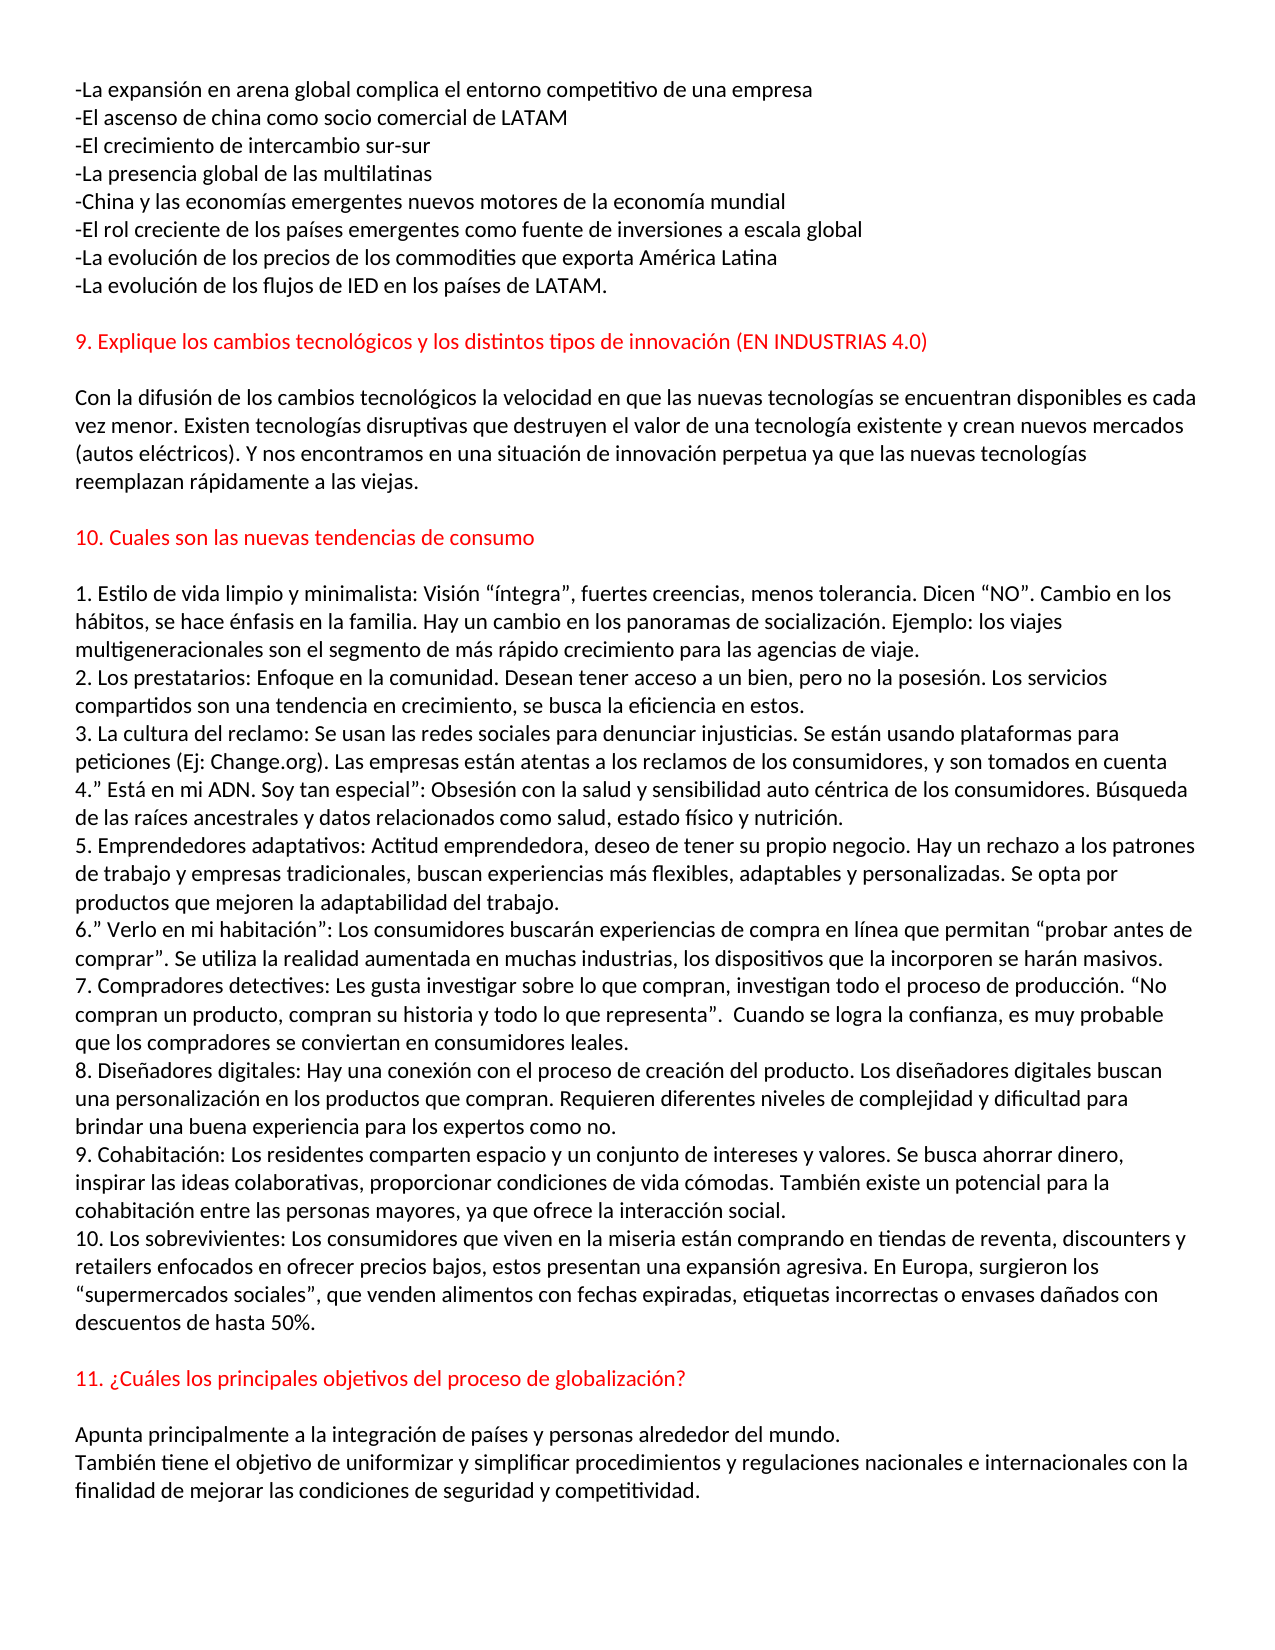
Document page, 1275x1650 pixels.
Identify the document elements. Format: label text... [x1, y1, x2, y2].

text -La presencia global de las multilatinas [75, 159, 1200, 187]
text 1. Estilo de vida limpio y minimalista: Visión “íntegra”, fuertes creencias, menos tolerancia. Dicen “NO”. Cambio en los hábitos, se hace énfasis en la familia. Hay un cambio en los panoramas de socialización. Ejemplo: los viajes multigeneracionales son el segmento de más rápido crecimiento para las agencias de viaje. [75, 579, 1200, 663]
text 4.” Está en mi ADN. Soy tan especial”: Obsesión con la salud y sensibilidad auto céntrica de los consumidores. Búsqueda de las raíces ancestrales y datos relacionados como salud, estado físico y nutrición. [75, 776, 1200, 832]
text Con la difusión de los cambios tecnológicos la velocidad en que las nuevas tecnologías se encuentran disponibles es cada vez menor. Existen tecnologías disruptivas que destruyen el valor de una tecnología existente y crean nuevos mercados (autos eléctricos). Y nos encontramos en una situación de innovación perpetua ya que las nuevas tecnologías reemplazan rápidamente a las viejas. [75, 383, 1200, 495]
text 2. Los prestatarios: Enfoque en la comunidad. Desean tener acceso a un bien, pero no la posesión. Los servicios compartidos son una tendencia en crecimiento, se busca la eficiencia en estos. [75, 663, 1200, 719]
text 8. Diseñadores digitales: Hay una conexión con el proceso de creación del producto. Los diseñadores digitales buscan una personalización en los productos que compran. Requieren diferentes niveles de complejidad y dificultad para brindar una buena experiencia para los expertos como no. [75, 1056, 1200, 1140]
text -China y las economías emergentes nuevos motores de la economía mundial [75, 187, 1200, 215]
text -El crecimiento de intercambio sur-sur [75, 131, 1200, 159]
text 10. Cuales son las nuevas tendencias de consumo [75, 523, 1200, 551]
text -La expansión en arena global complica el entorno competitivo de una empresa [75, 75, 1200, 103]
text 3. La cultura del reclamo: Se usan las redes sociales para denunciar injusticias. Se están usando plataformas para peticiones (Ej: Change.org). Las empresas están atentas a los reclamos de los consumidores, y son tomados en cuenta [75, 719, 1200, 776]
text 9. Explique los cambios tecnológicos y los distintos tipos de innovación (EN INDUSTRIAS 4.0) [75, 327, 1200, 355]
text 7. Compradores detectives: Les gusta investigar sobre lo que compran, investigan todo el proceso de producción. “No compran un producto, compran su historia y todo lo que representa”. Cuando se logra la confianza, es muy probable que los compradores se conviertan en consumidores leales. [75, 972, 1200, 1056]
text -La evolución de los flujos de IED en los países de LATAM. [75, 271, 1200, 299]
text 9. Cohabitación: Los residentes comparten espacio y un conjunto de intereses y valores. Se busca ahorrar dinero, inspirar las ideas colaborativas, proporcionar condiciones de vida cómodas. También existe un potencial para la cohabitación entre las personas mayores, ya que ofrece la interacción social. [75, 1140, 1200, 1224]
text -El rol creciente de los países emergentes como fuente de inversiones a escala global [75, 215, 1200, 243]
text 10. Los sobrevivientes: Los consumidores que viven en la miseria están comprando en tiendas de reventa, discounters y retailers enfocados en ofrecer precios bajos, estos presentan una expansión agresiva. En Europa, surgieron los “supermercados sociales”, que venden alimentos con fechas expiradas, etiquetas incorrectas o envases dañados con descuentos de hasta 50%. [75, 1224, 1200, 1336]
text 6.” Verlo en mi habitación”: Los consumidores buscarán experiencias de compra en línea que permitan “probar antes de comprar”. Se utiliza la realidad aumentada en muchas industrias, los dispositivos que la incorporen se harán masivos. [75, 916, 1200, 972]
text -El ascenso de china como socio comercial de LATAM [75, 103, 1200, 131]
text También tiene el objetivo de uniformizar y simplificar procedimientos y regulaciones nacionales e internacionales con la finalidad de mejorar las condiciones de seguridad y competitividad. [75, 1448, 1200, 1504]
text -La evolución de los precios de los commodities que exporta América Latina [75, 243, 1200, 271]
text 11. ¿Cuáles los principales objetivos del proceso de globalización? [75, 1364, 1200, 1392]
text Apunta principalmente a la integración de países y personas alrededor del mundo. [75, 1420, 1200, 1448]
text 5. Emprendedores adaptativos: Actitud emprendedora, deseo de tener su propio negocio. Hay un rechazo a los patrones de trabajo y empresas tradicionales, buscan experiencias más flexibles, adaptables y personalizadas. Se opta por productos que mejoren la adaptabilidad del trabajo. [75, 832, 1200, 916]
